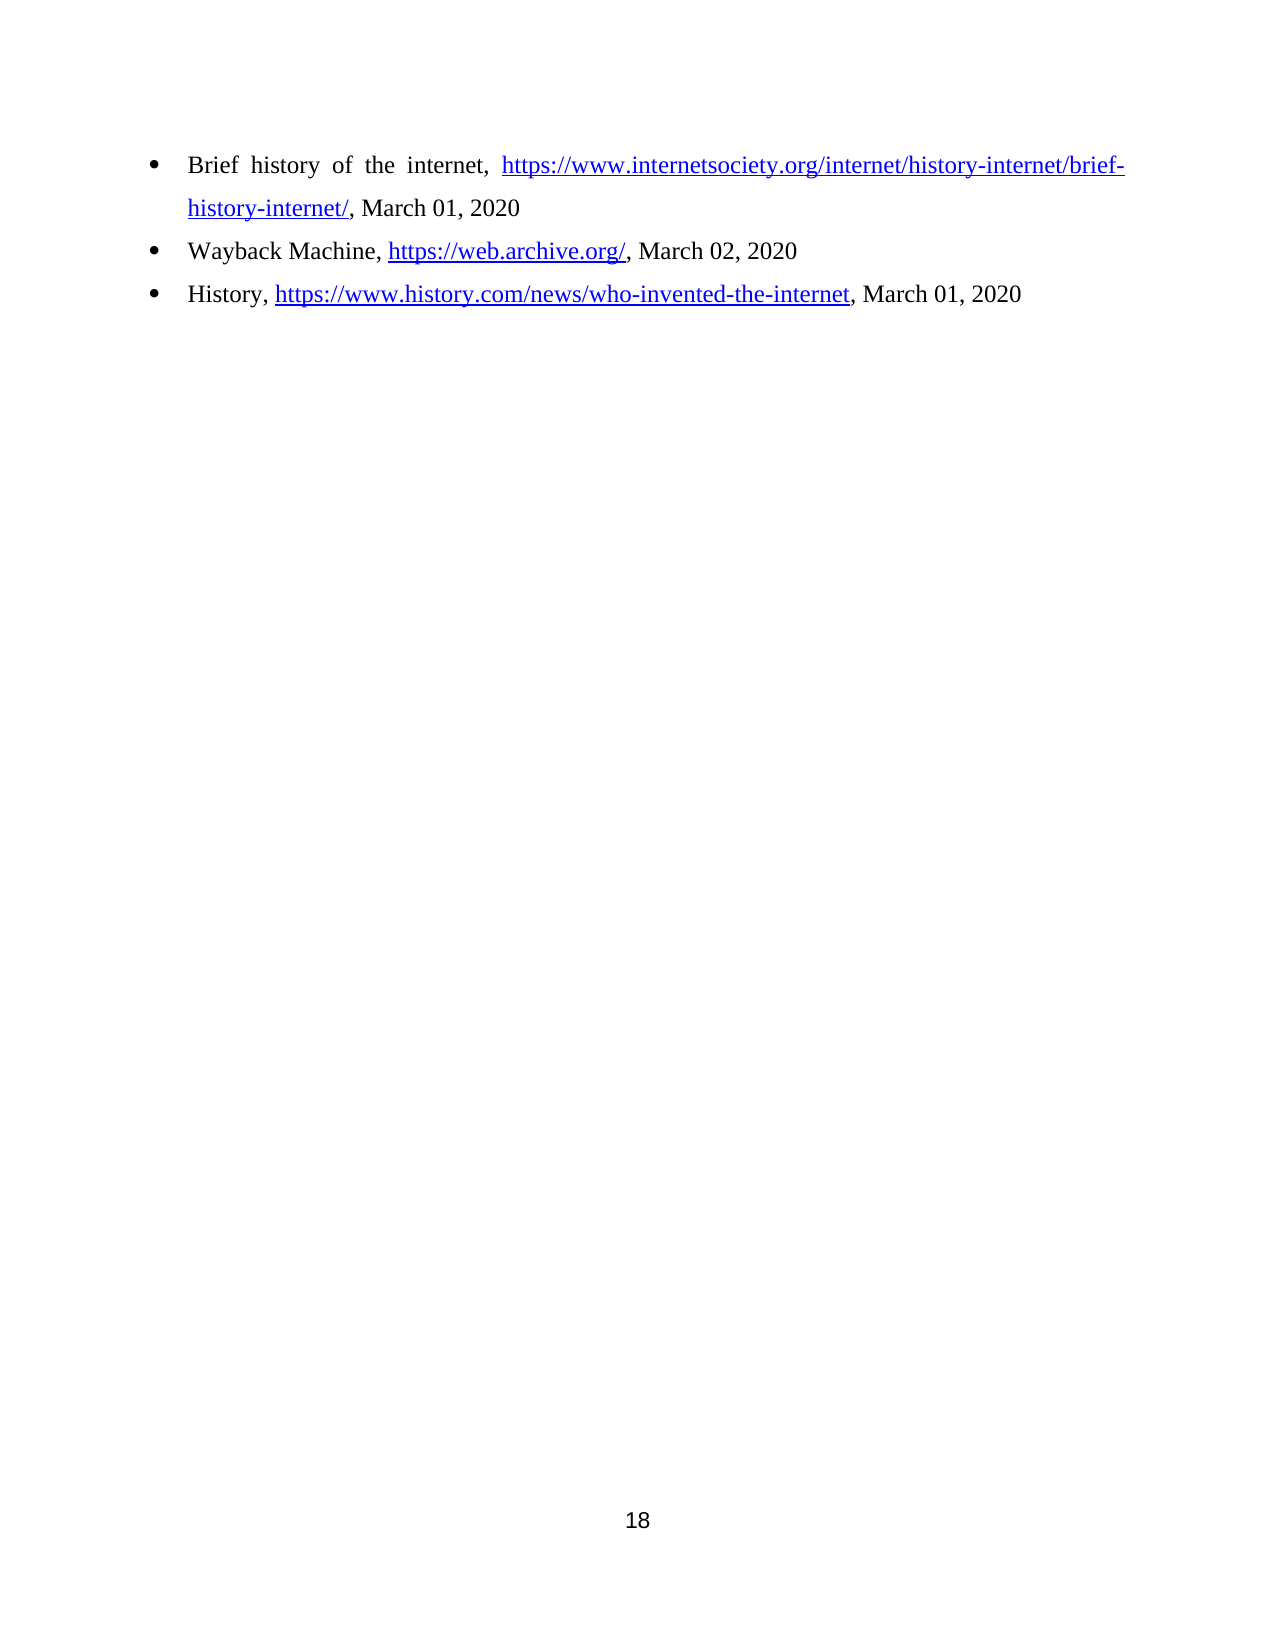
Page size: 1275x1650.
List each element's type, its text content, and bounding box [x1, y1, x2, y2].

list Wayback Machine, https://web.archive.org/, March 02, 2020 [150, 236, 1125, 265]
list Brief history of the internet, https://www.internetsociety.org/internet/history-internet/brief-history-internet/, March 01, 2020 [150, 150, 1125, 222]
list History, https://www.history.com/news/who-invented-the-internet, March 01, 2020 [150, 279, 1125, 308]
